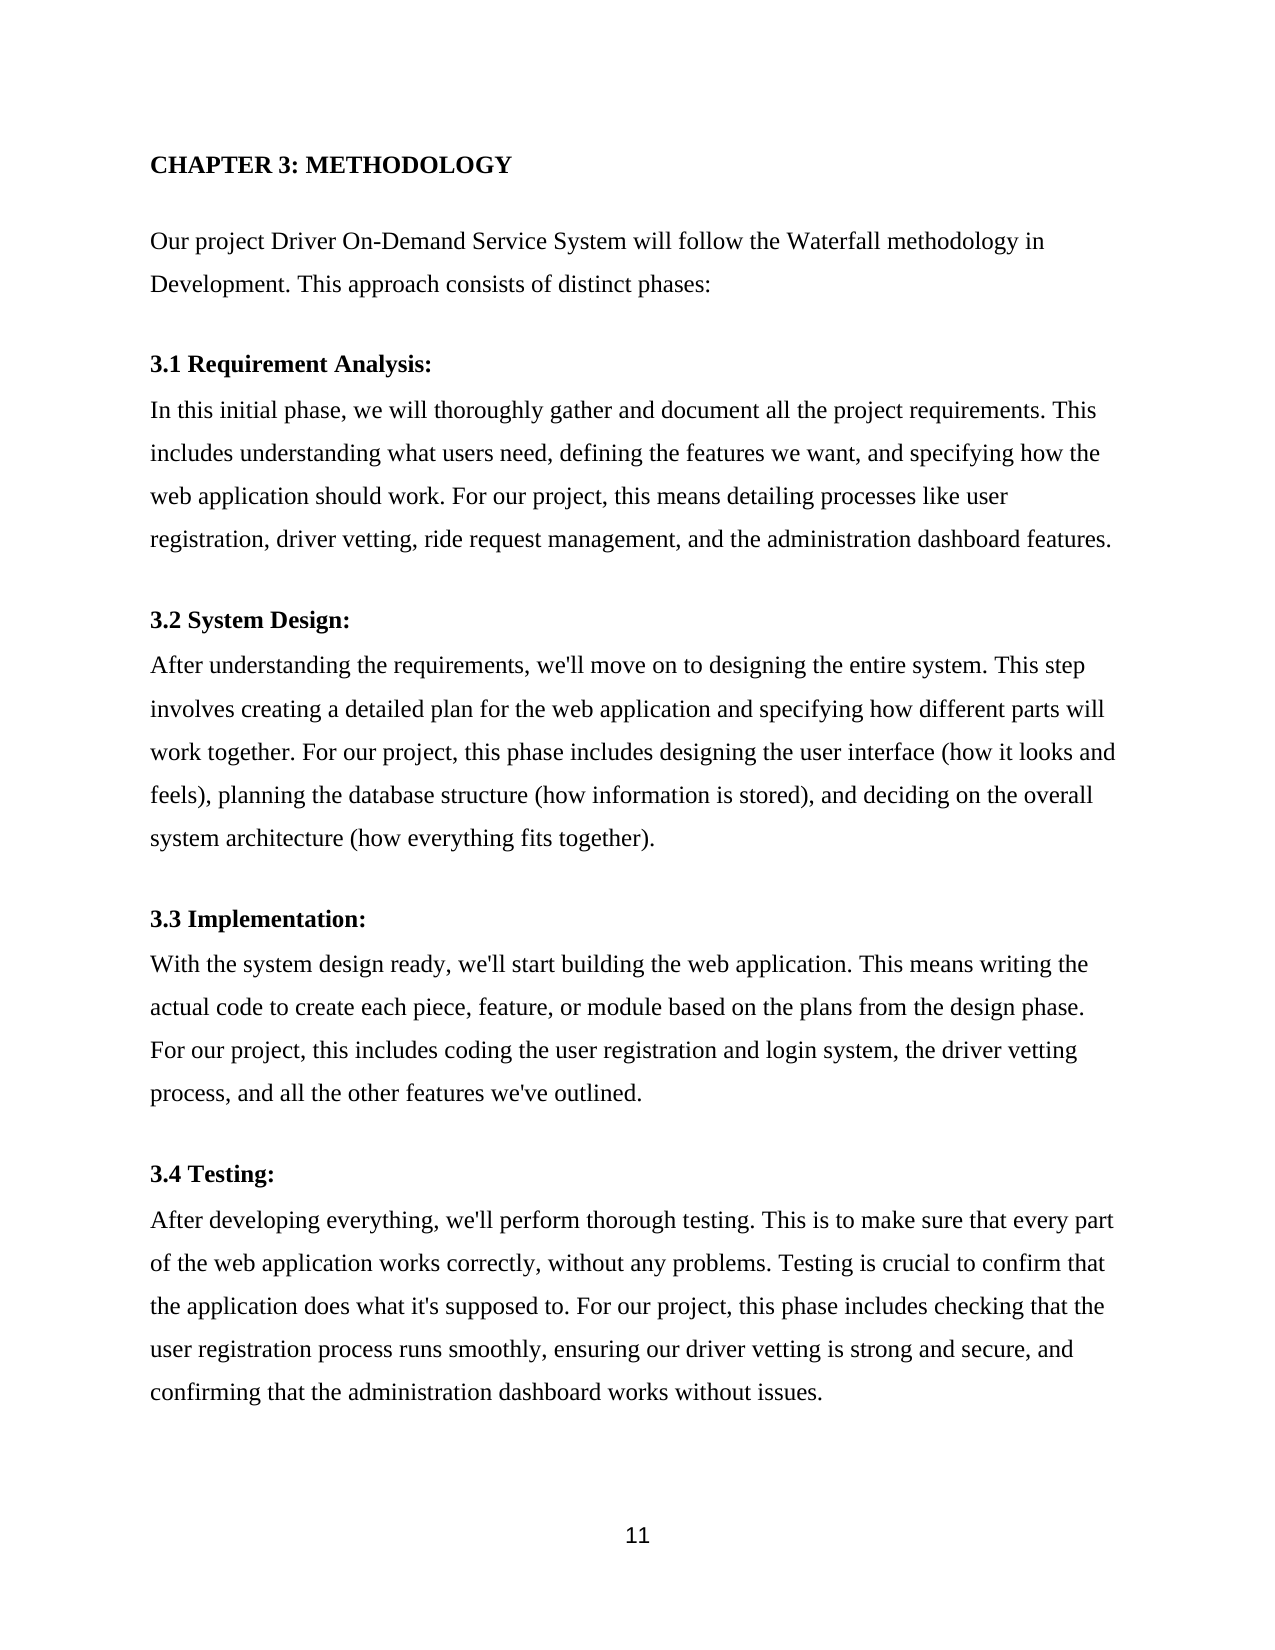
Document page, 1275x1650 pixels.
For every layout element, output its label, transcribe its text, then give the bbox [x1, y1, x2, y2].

subtitle System Design: [150, 605, 1125, 634]
text After developing everything, we'll perform thorough testing. This is to make sure that every part of the web application works correctly, without any problems. Testing is crucial to confirm that the application does what it's supposed to. For our project, this phase includes checking that the user registration process runs smoothly, ensuring our driver vetting is strong and secure, and confirming that the administration dashboard works without issues. [150, 1205, 1125, 1406]
subtitle Implementation: [150, 904, 1125, 932]
text With the system design ready, we'll start building the web application. This means writing the actual code to create each piece, feature, or module based on the plans from the design phase. For our project, this includes coding the user registration and login system, the driver vetting process, and all the other features we've outlined. [150, 949, 1125, 1107]
subtitle Requirement Analysis: [150, 349, 1125, 378]
text Our project Driver On-Demand Service System will follow the Waterfall methodology in Development. This approach consists of distinct phases: [150, 226, 1125, 298]
text After understanding the requirements, we'll move on to designing the entire system. This step involves creating a detailed plan for the web application and specifying how different parts will work together. For our project, this phase includes designing the user interface (how it looks and feels), planning the database structure (how information is stored), and deciding on the overall system architecture (how everything fits together). [150, 651, 1125, 852]
subtitle Testing: [150, 1159, 1125, 1188]
text In this initial phase, we will thoroughly gather and document all the project requirements. This includes understanding what users need, defining the features we want, and specifying how the web application should work. For our project, this means detailing processes like user registration, driver vetting, ride request management, and the administration dashboard features. [150, 395, 1125, 553]
subtitle CHAPTER 3: METHODOLOGY [150, 150, 1125, 179]
